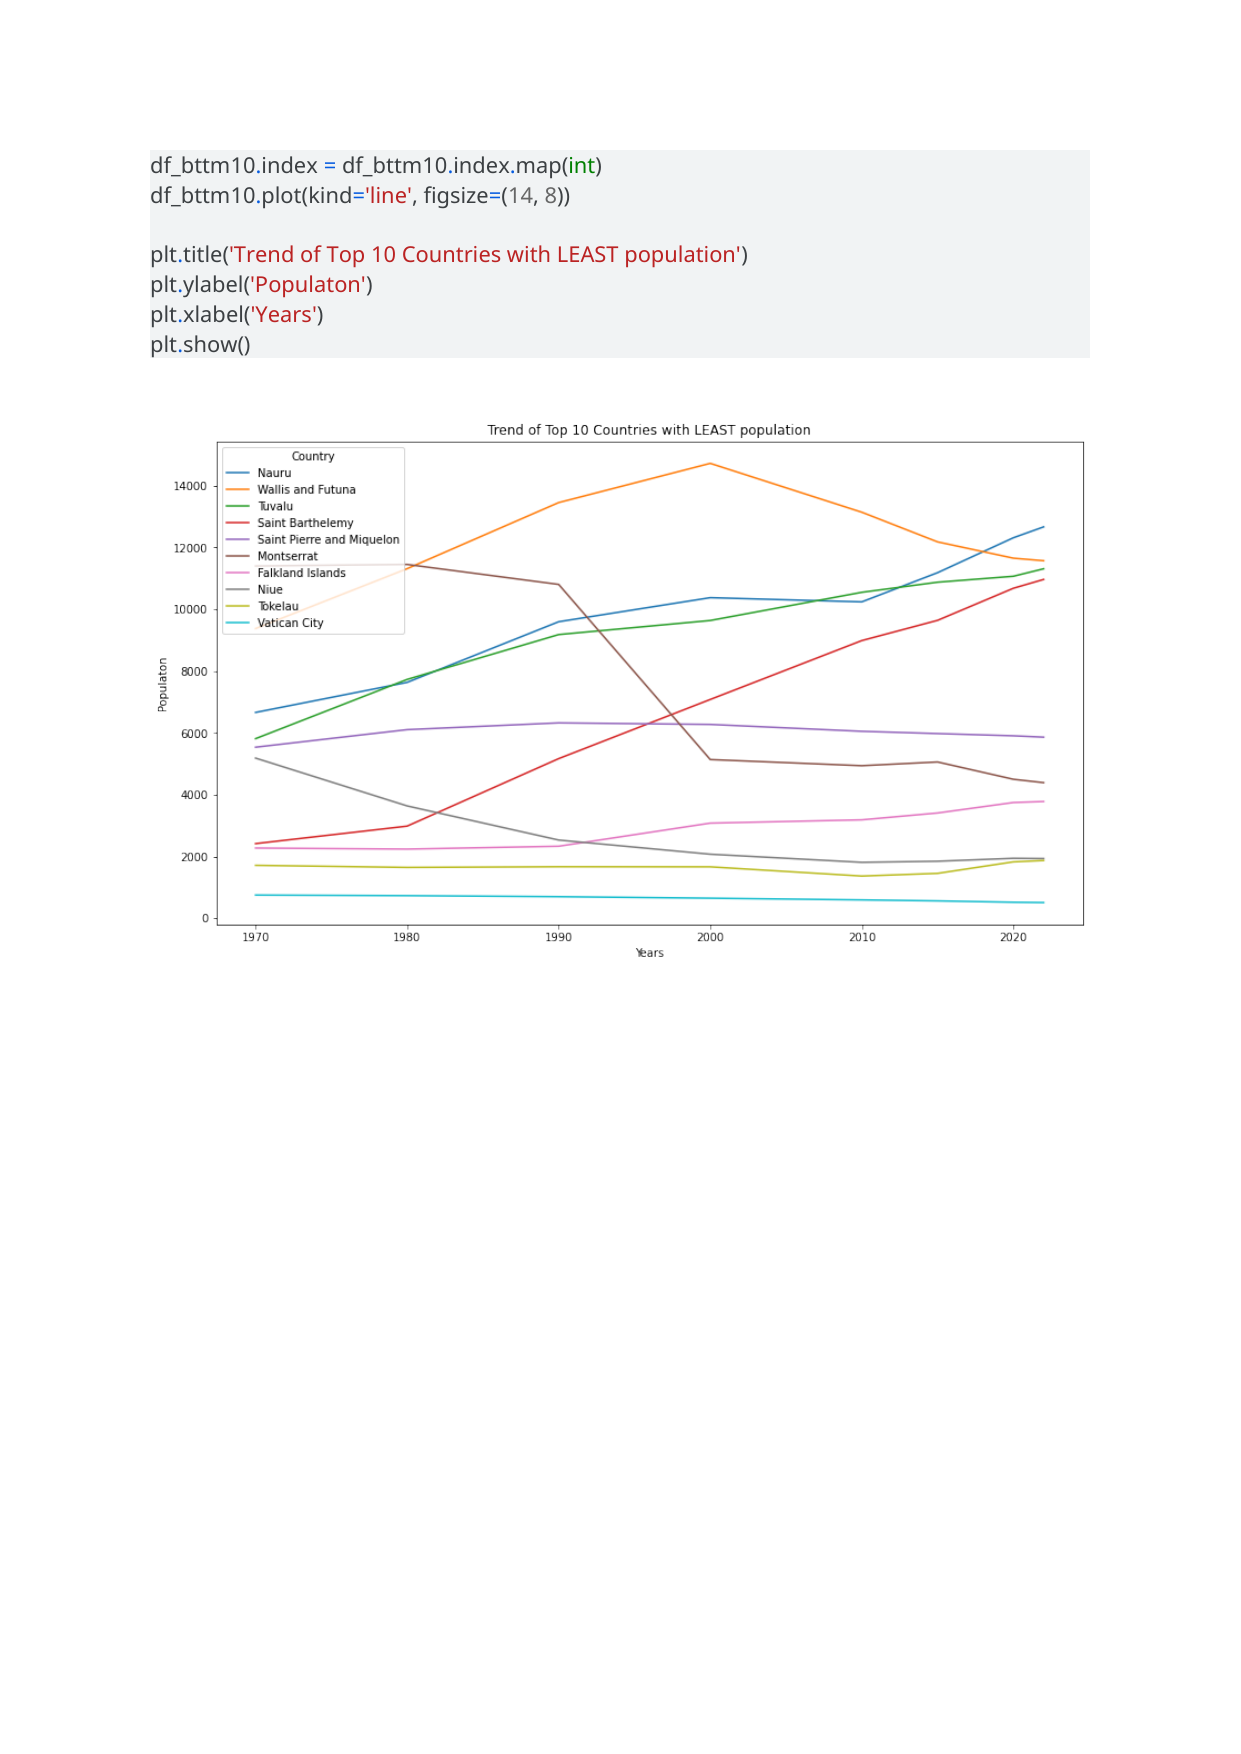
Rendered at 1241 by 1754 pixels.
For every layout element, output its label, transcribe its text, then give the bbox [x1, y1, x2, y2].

text plt.xlabel('Years') [150, 299, 1090, 329]
picture [150, 416, 1091, 967]
text df_bttm10.plot(kind='line', figsize=(14, 8)) [150, 180, 1090, 209]
text plt.ylabel('Populaton') [150, 269, 1090, 299]
text plt.show() [150, 329, 1090, 358]
text df_bttm10.index = df_bttm10.index.map(int) [150, 150, 1090, 180]
text plt.title('Trend of Top 10 Countries with LEAST population') [150, 239, 1090, 269]
